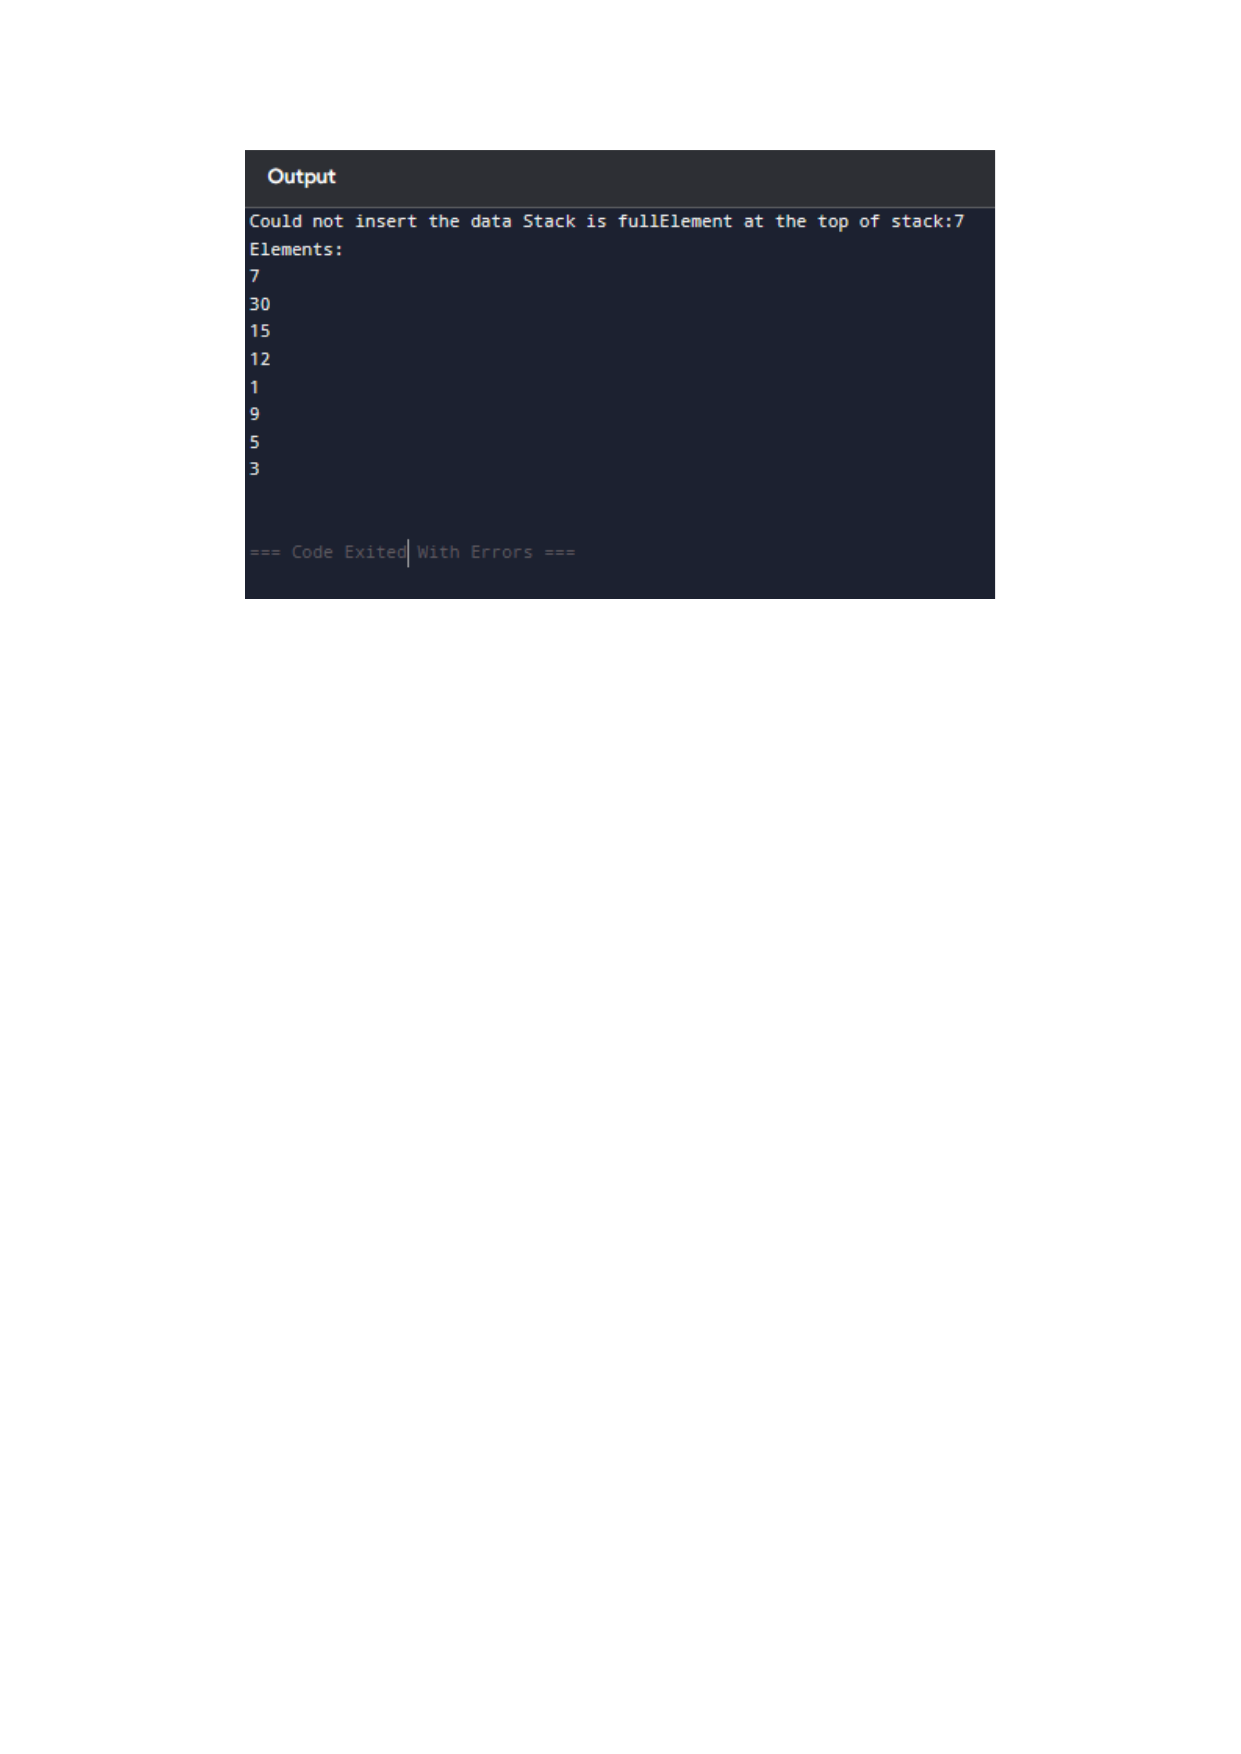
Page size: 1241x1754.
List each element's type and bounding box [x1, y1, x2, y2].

picture [245, 150, 996, 599]
